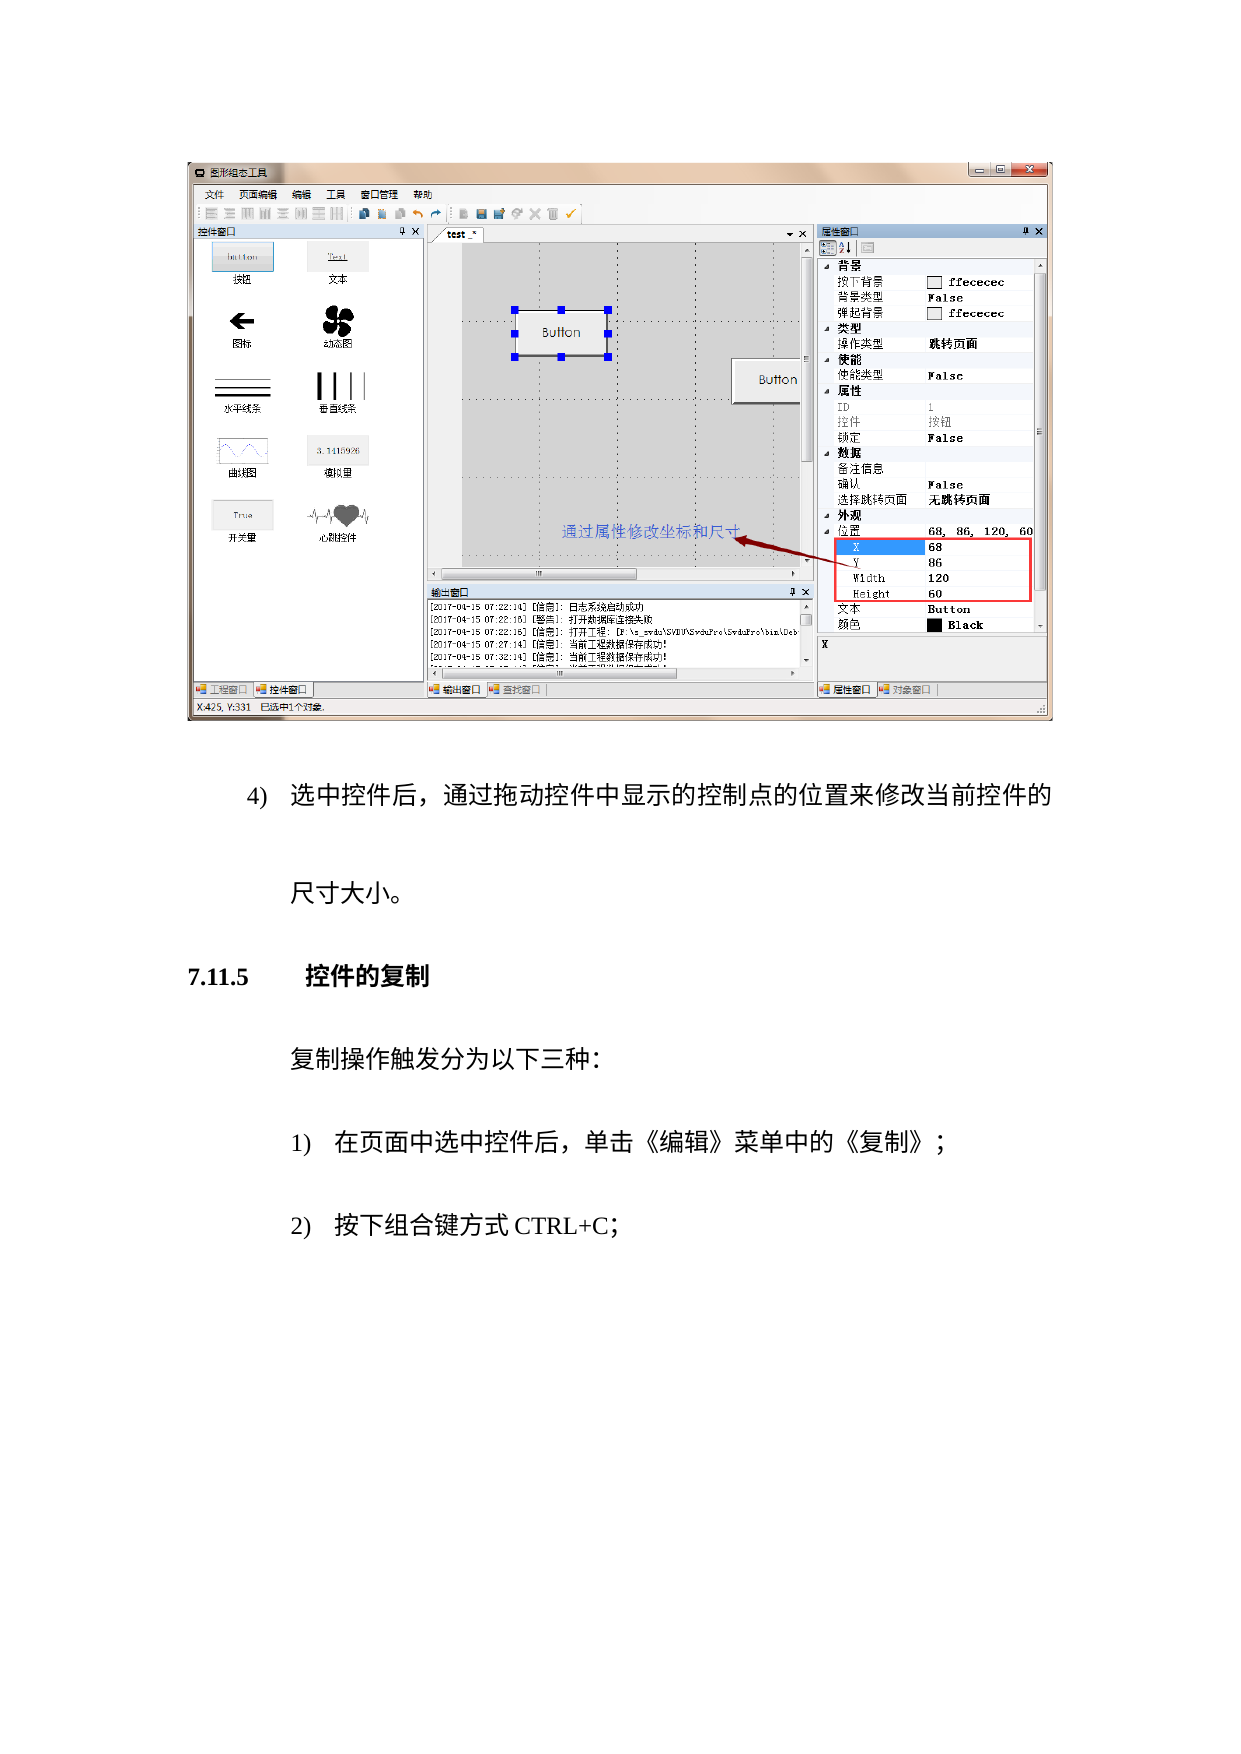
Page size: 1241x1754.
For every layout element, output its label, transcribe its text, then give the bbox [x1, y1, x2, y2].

list 在页面中选中控件后，单击《编辑》菜单中的《复制》； [290, 1108, 1053, 1173]
picture [187, 162, 1053, 721]
list 复制操作触发分为以下三种： [290, 1025, 1053, 1090]
list 按下组合键方式CTRL+C； [290, 1191, 1053, 1256]
subtitle 控件的复制 [187, 942, 1053, 1007]
list 选中控件后，通过拖动控件中显示的控制点的位置来修改当前控件的尺寸大小。 [247, 761, 1053, 924]
